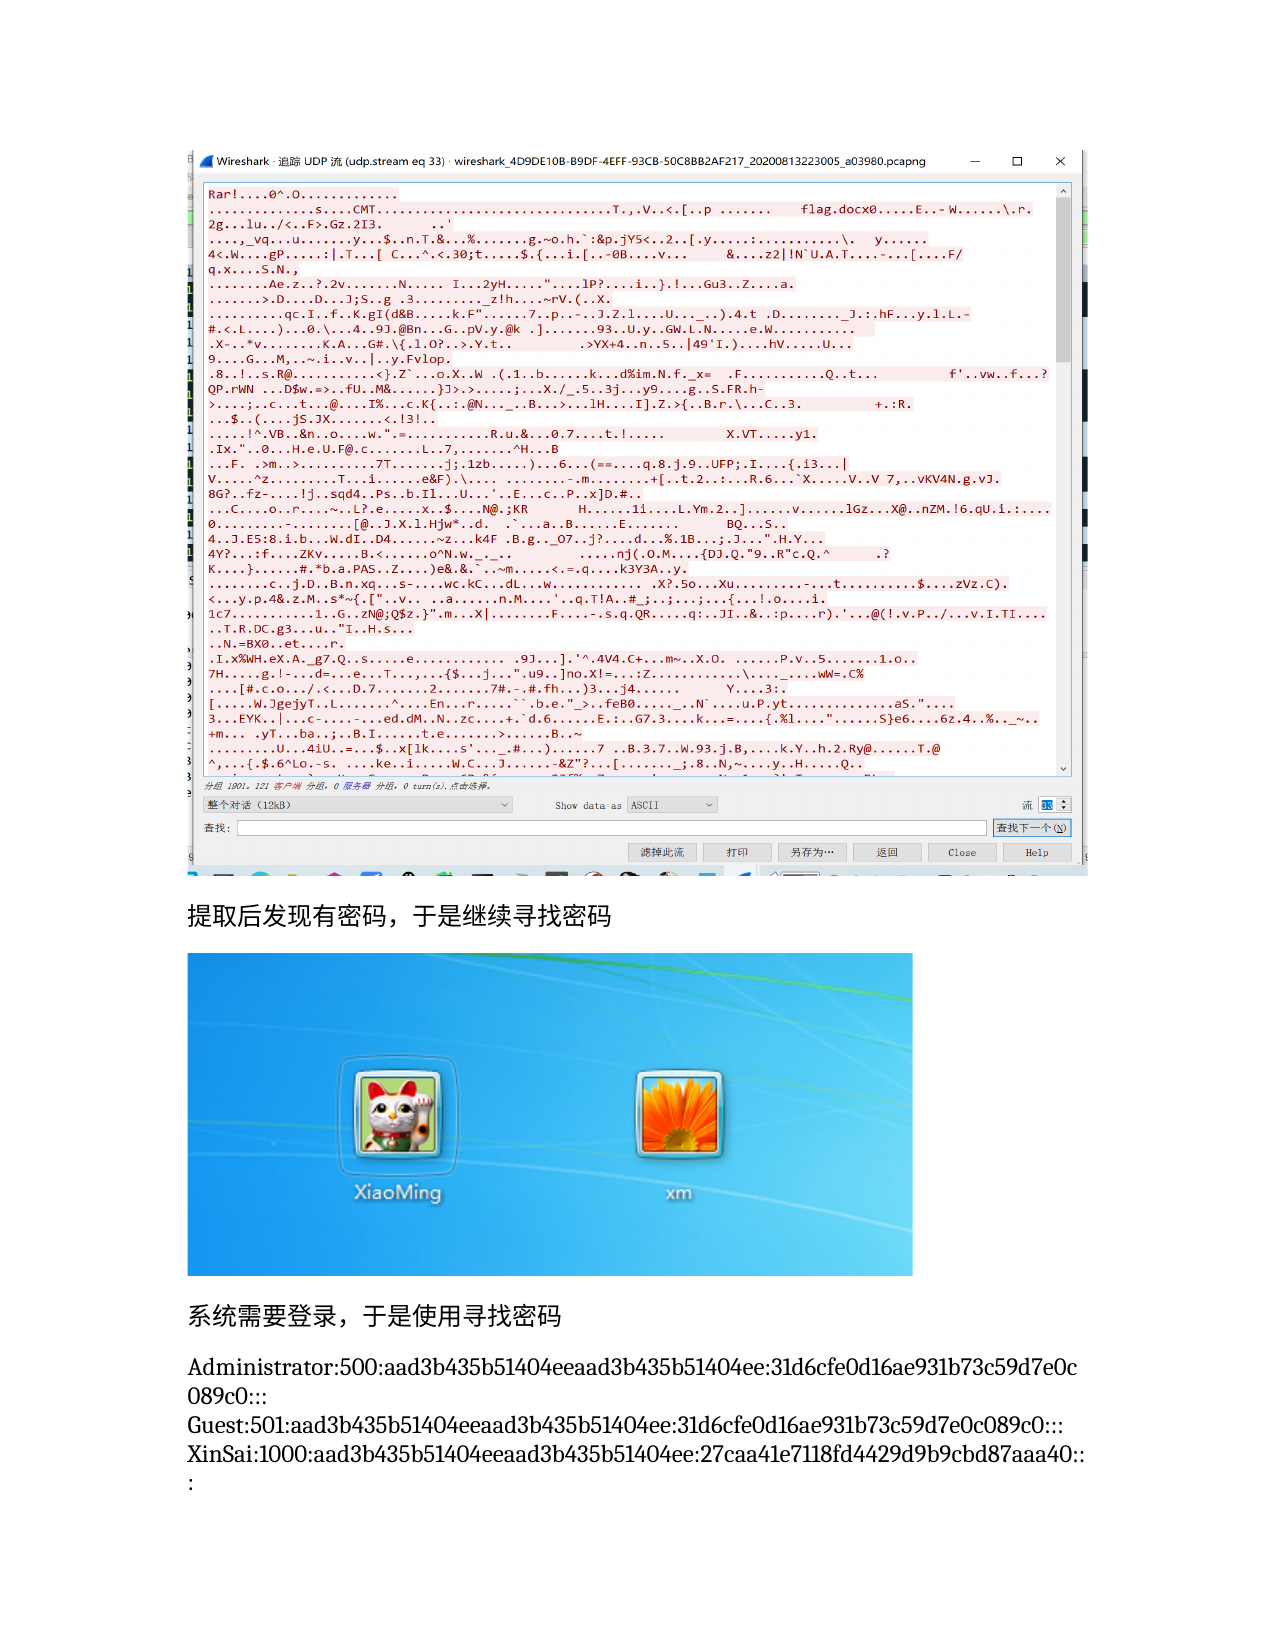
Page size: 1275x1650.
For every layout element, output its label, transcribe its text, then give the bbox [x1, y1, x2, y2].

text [187, 1353, 1087, 1497]
picture [187, 953, 913, 1276]
picture [187, 150, 1088, 876]
text 系统需要登录，于是使用寻找密码 [187, 1296, 1087, 1332]
text 提取后发现有密码，于是继续寻找密码 [187, 896, 1087, 933]
